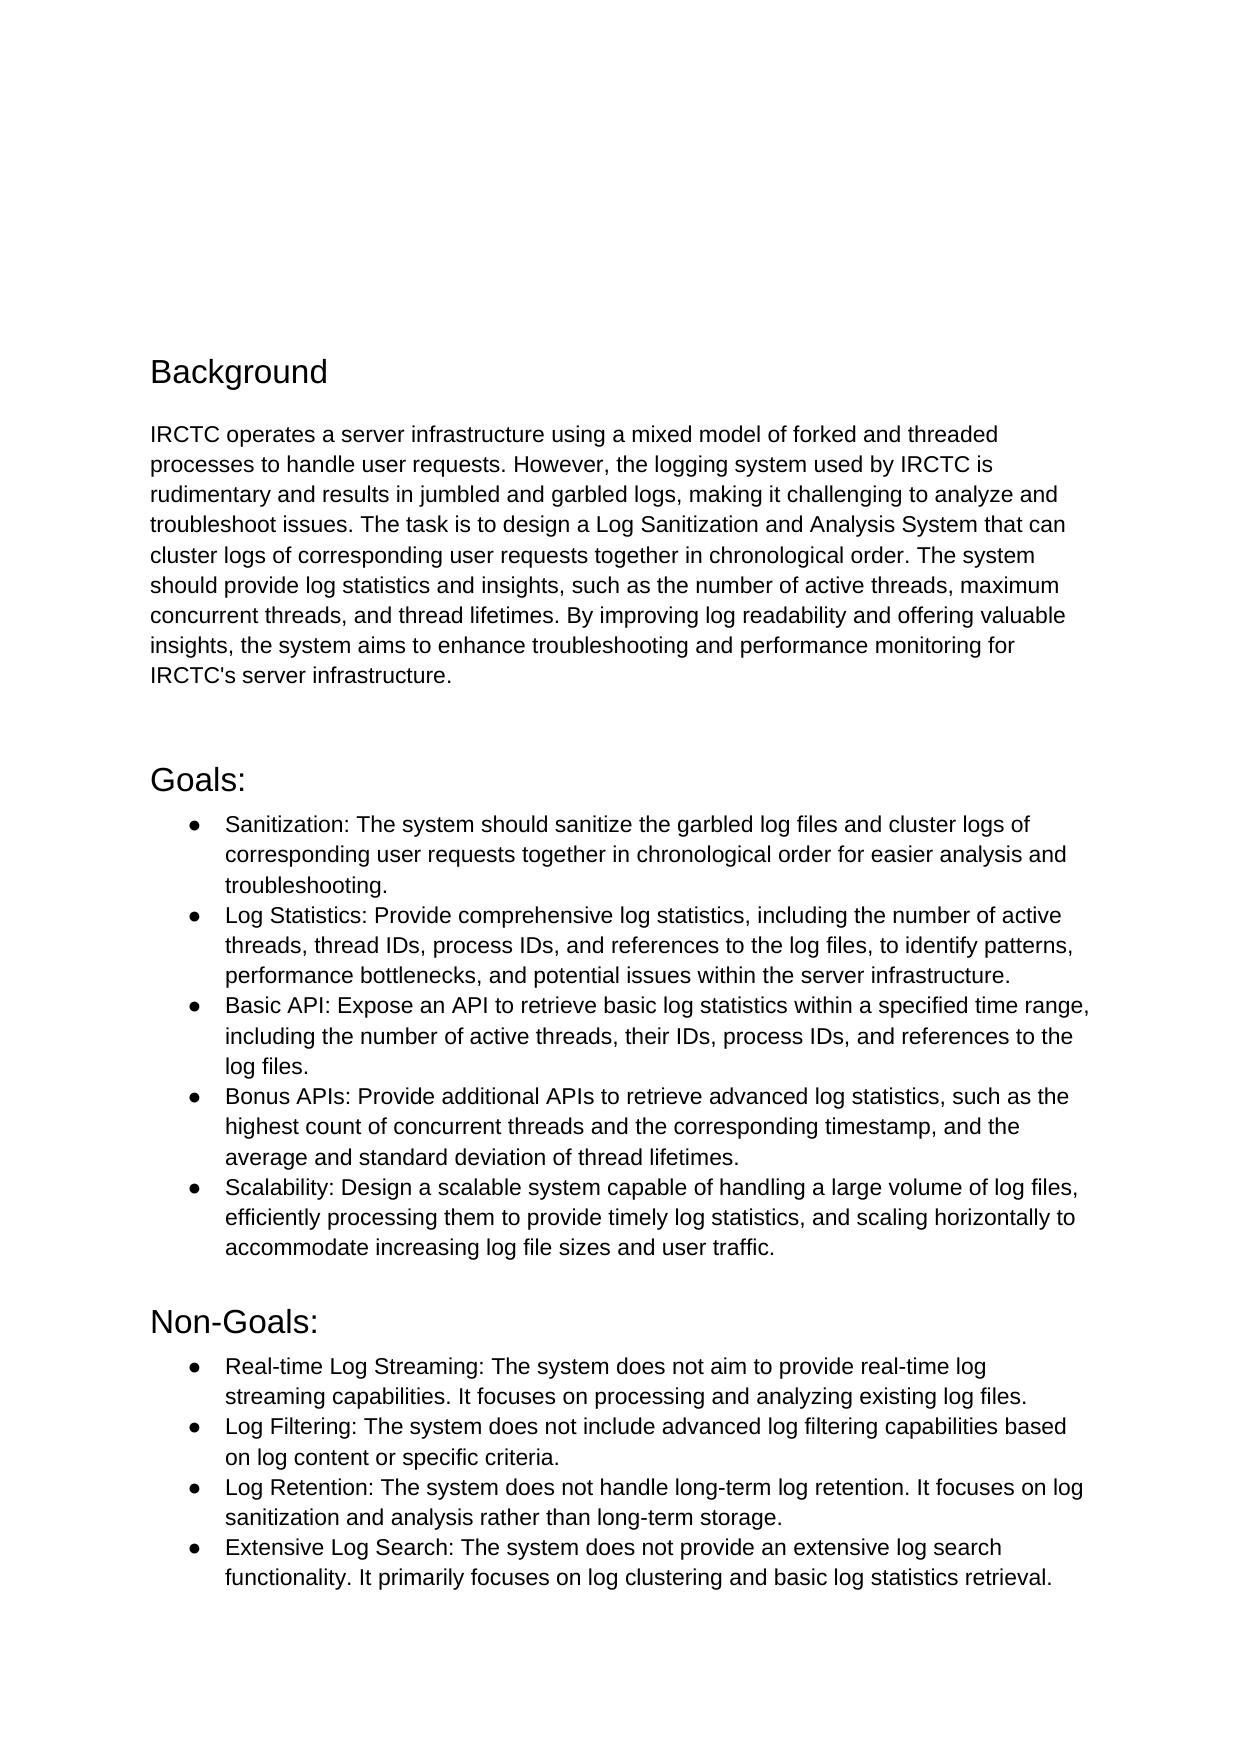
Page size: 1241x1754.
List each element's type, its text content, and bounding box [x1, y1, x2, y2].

list Extensive Log Search: The system does not provide an extensive log search functionality. It primarily focuses on log clustering and basic log statistics retrieval. [187, 1534, 1090, 1591]
subtitle Goals: [150, 760, 1090, 799]
list Log Retention: The system does not handle long-term log retention. It focuses on log sanitization and analysis rather than long-term storage. [187, 1474, 1090, 1530]
list Basic API: Expose an API to retrieve basic log statistics within a specified time range, including the number of active threads, their IDs, process IDs, and references to the log files. [187, 992, 1090, 1079]
list Scalability: Design a scalable system capable of handling a large volume of log files, efficiently processing them to provide timely log statistics, and scaling horizontally to accommodate increasing log file sizes and user traffic. [187, 1174, 1090, 1261]
list Sanitization: The system should sanitize the garbled log files and cluster logs of corresponding user requests together in chronological order for easier analysis and troubleshooting. [187, 811, 1090, 898]
subtitle Background [150, 352, 1090, 391]
list Bonus APIs: Provide additional APIs to retrieve advanced log statistics, such as the highest count of concurrent threads and the corresponding timestamp, and the average and standard deviation of thread lifetimes. [187, 1083, 1090, 1170]
list Log Filtering: The system does not include advanced log filtering capabilities based on log content or specific criteria. [187, 1413, 1090, 1470]
list Real-time Log Streaming: The system does not aim to provide real-time log streaming capabilities. It focuses on processing and analyzing existing log files. [187, 1353, 1090, 1409]
subtitle Non-Goals: [150, 1302, 1090, 1340]
text IRCTC operates a server infrastructure using a mixed model of forked and threaded processes to handle user requests. However, the logging system used by IRCTC is rudimentary and results in jumbled and garbled logs, making it challenging to analyze and troubleshoot issues. The task is to design a Log Sanitization and Analysis System that can cluster logs of corresponding user requests together in chronological order. The system should provide log statistics and insights, such as the number of active threads, maximum concurrent threads, and thread lifetimes. By improving log readability and offering valuable insights, the system aims to enhance troubleshooting and performance monitoring for IRCTC's server infrastructure. [150, 421, 1090, 689]
list Log Statistics: Provide comprehensive log statistics, including the number of active threads, thread IDs, process IDs, and references to the log files, to identify patterns, performance bottlenecks, and potential issues within the server infrastructure. [187, 902, 1090, 989]
